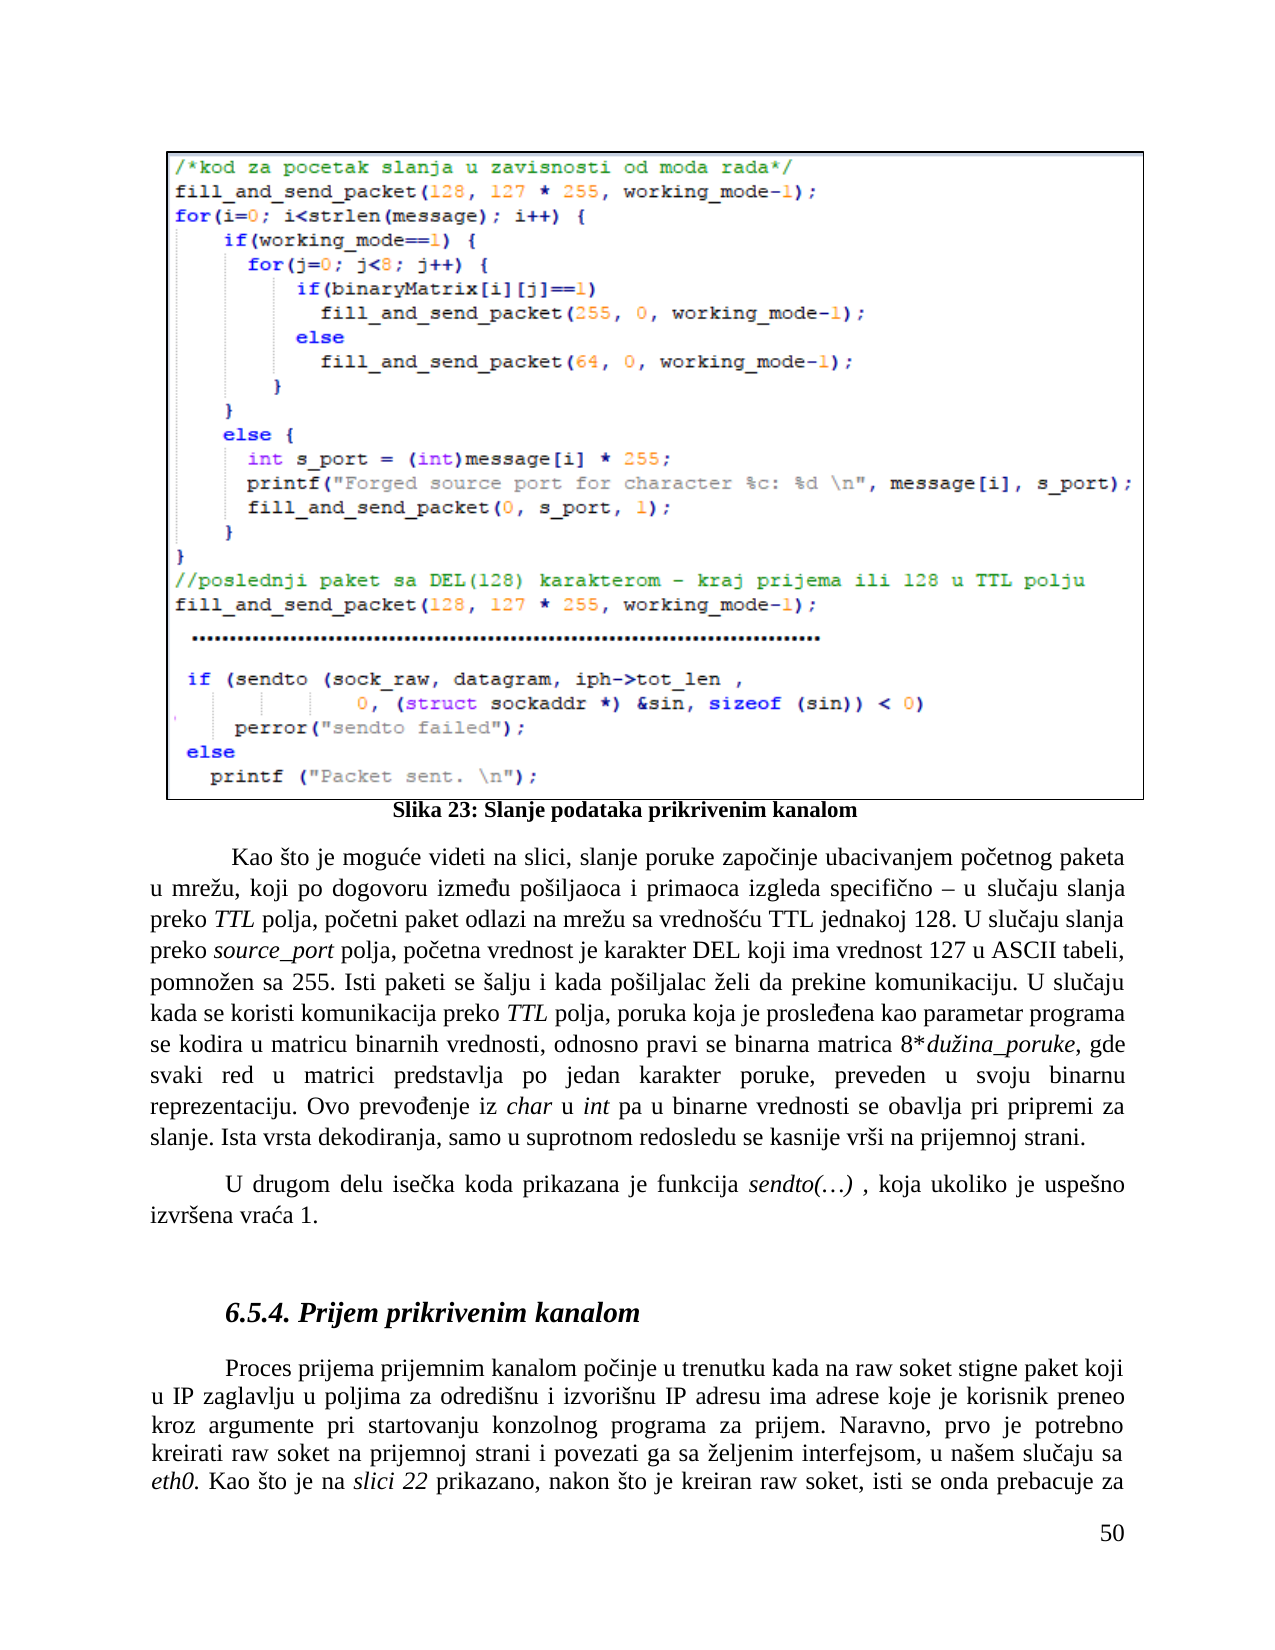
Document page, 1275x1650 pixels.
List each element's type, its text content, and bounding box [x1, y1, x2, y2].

text U drugom delu isečka koda prikazana je funkcija sendto(…) , koja ukoliko je uspešno izvršena vraća 1. [150, 1169, 1125, 1229]
picture [168, 153, 1143, 799]
text Slika 23: Slanje podataka prikrivenim kanalom [392, 800, 1152, 822]
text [151, 1354, 1125, 1495]
text Kao što je moguće videti na slici, slanje poruke započinje ubacivanjem početnog paketa u mrežu, koji po dogovoru između pošiljaoca i primaoca izgleda specifično – u slučaju slanja preko TTL polja, početni paket odlazi na mrežu sa vrednošću TTL jednakoj 128. U slučaju slanja preko source_port polja, početna vrednost je karakter DEL koji ima vrednost 127 u ASCII tabeli, pomnožen sa 255. Isti paketi se šalju i kada pošiljalac želi da prekine komunikaciju. U slučaju kada se koristi komunikacija preko TTL polja, poruka koja je prosleđena kao parametar programa se kodira u matricu binarnih vrednosti, odnosno pravi se binarna matrica 8*dužina_poruke, gde svaki red u matrici predstavlja po jedan karakter poruke, preveden u svoju binarnu reprezentaciju. Ovo prevođenje iz char u int pa u binarne vrednosti se obavlja pri pripremi za slanje. Ista vrsta dekodiranja, samo u suprotnom redosledu se kasnije vrši na prijemnoj strani. [150, 842, 1126, 1151]
list Prijem prikrivenim kanalom [225, 1295, 1152, 1329]
